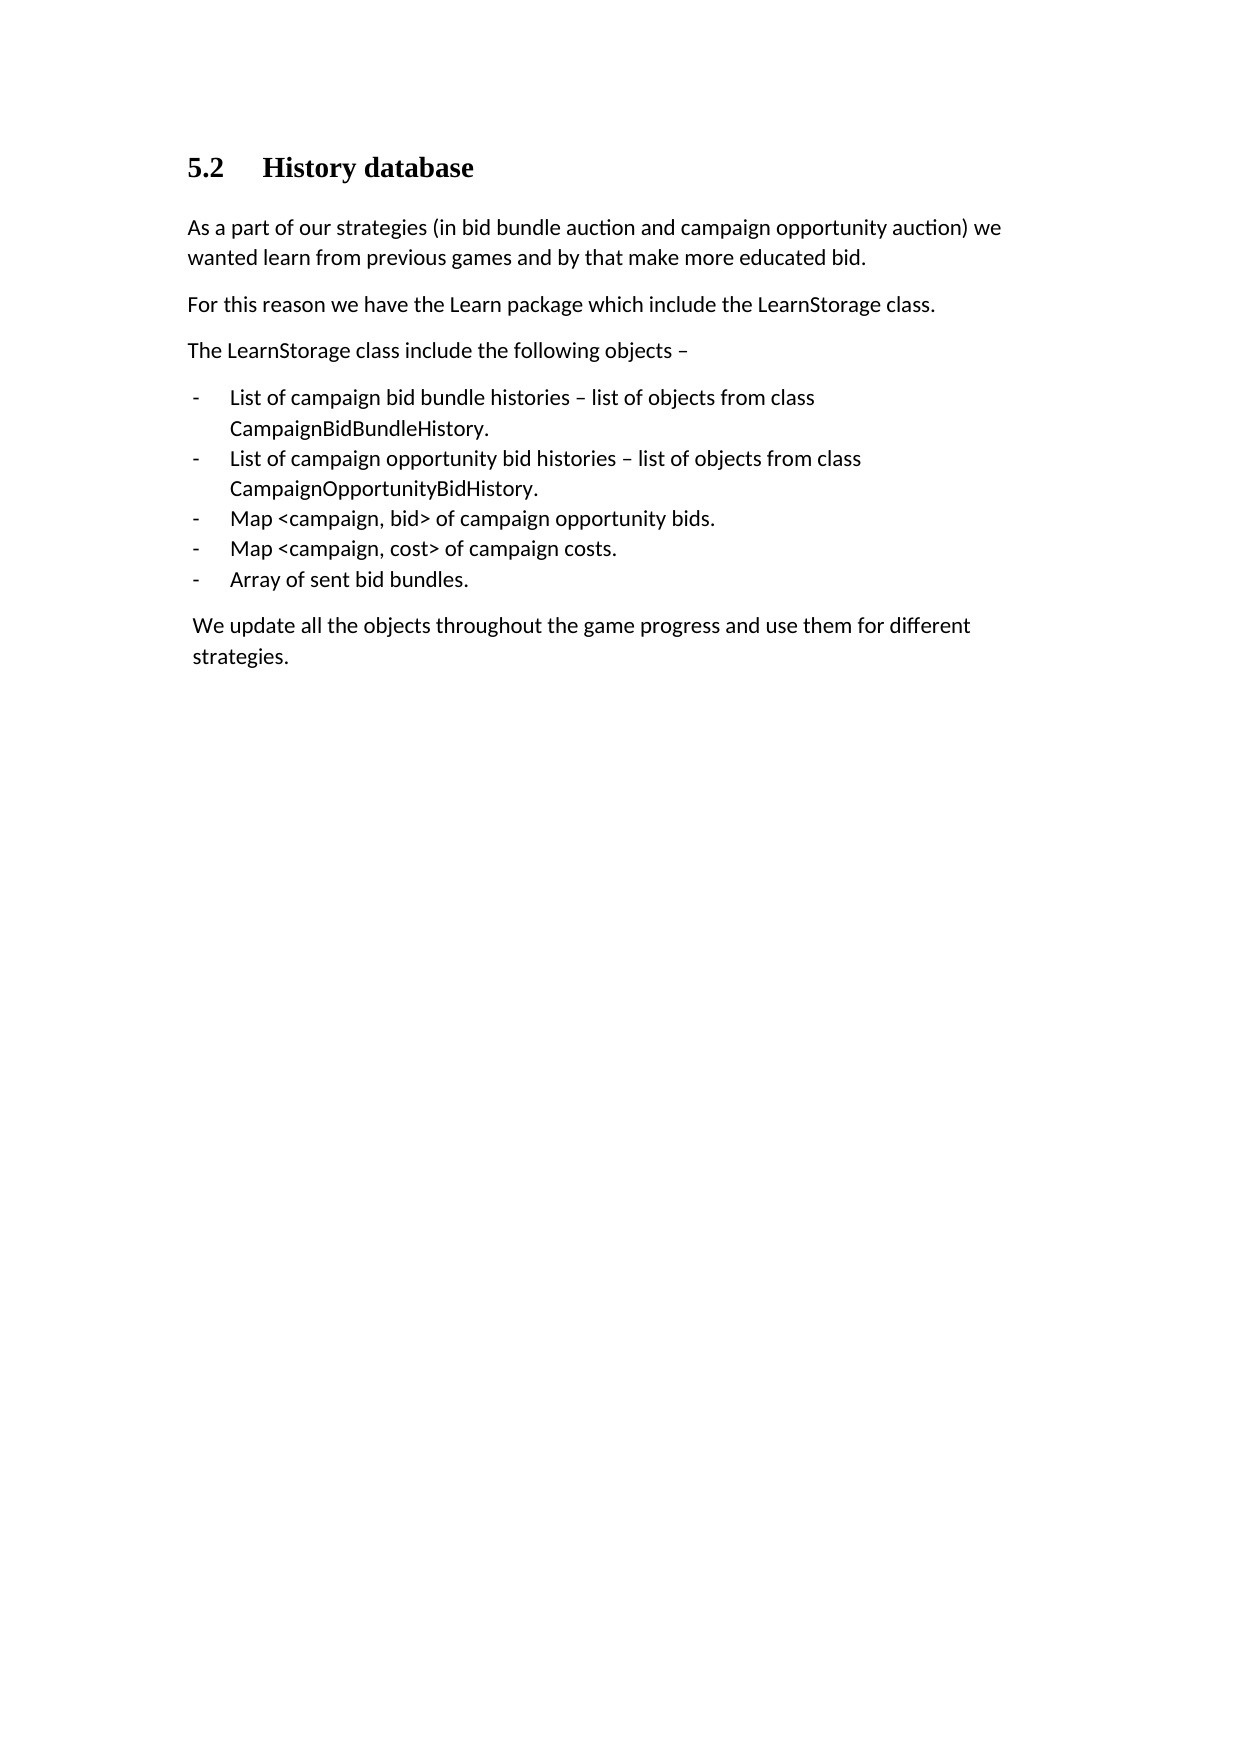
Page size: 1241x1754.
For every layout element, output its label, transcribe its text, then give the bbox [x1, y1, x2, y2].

text The LearnStorage class include the following objects – [187, 337, 1053, 365]
list List of campaign bid bundle histories – list of objects from class CampaignBidBundleHistory. [192, 383, 1053, 442]
list Array of sent bid bundles. [192, 565, 1053, 593]
text We update all the objects throughout the game progress and use them for different strategies. [192, 612, 1053, 670]
subtitle History database [187, 150, 1053, 183]
list List of campaign opportunity bid histories – list of objects from class CampaignOpportunityBidHistory. [192, 444, 1053, 502]
list Map <campaign, cost> of campaign costs. [192, 534, 1053, 563]
list Map <campaign, bid> of campaign opportunity bids. [192, 504, 1053, 532]
text For this reason we have the Learn package which include the LearnStorage class. [187, 290, 1053, 318]
text As a part of our strategies (in bid bundle auction and campaign opportunity auction) we wanted learn from previous games and by that make more educated bid. [187, 213, 1053, 271]
